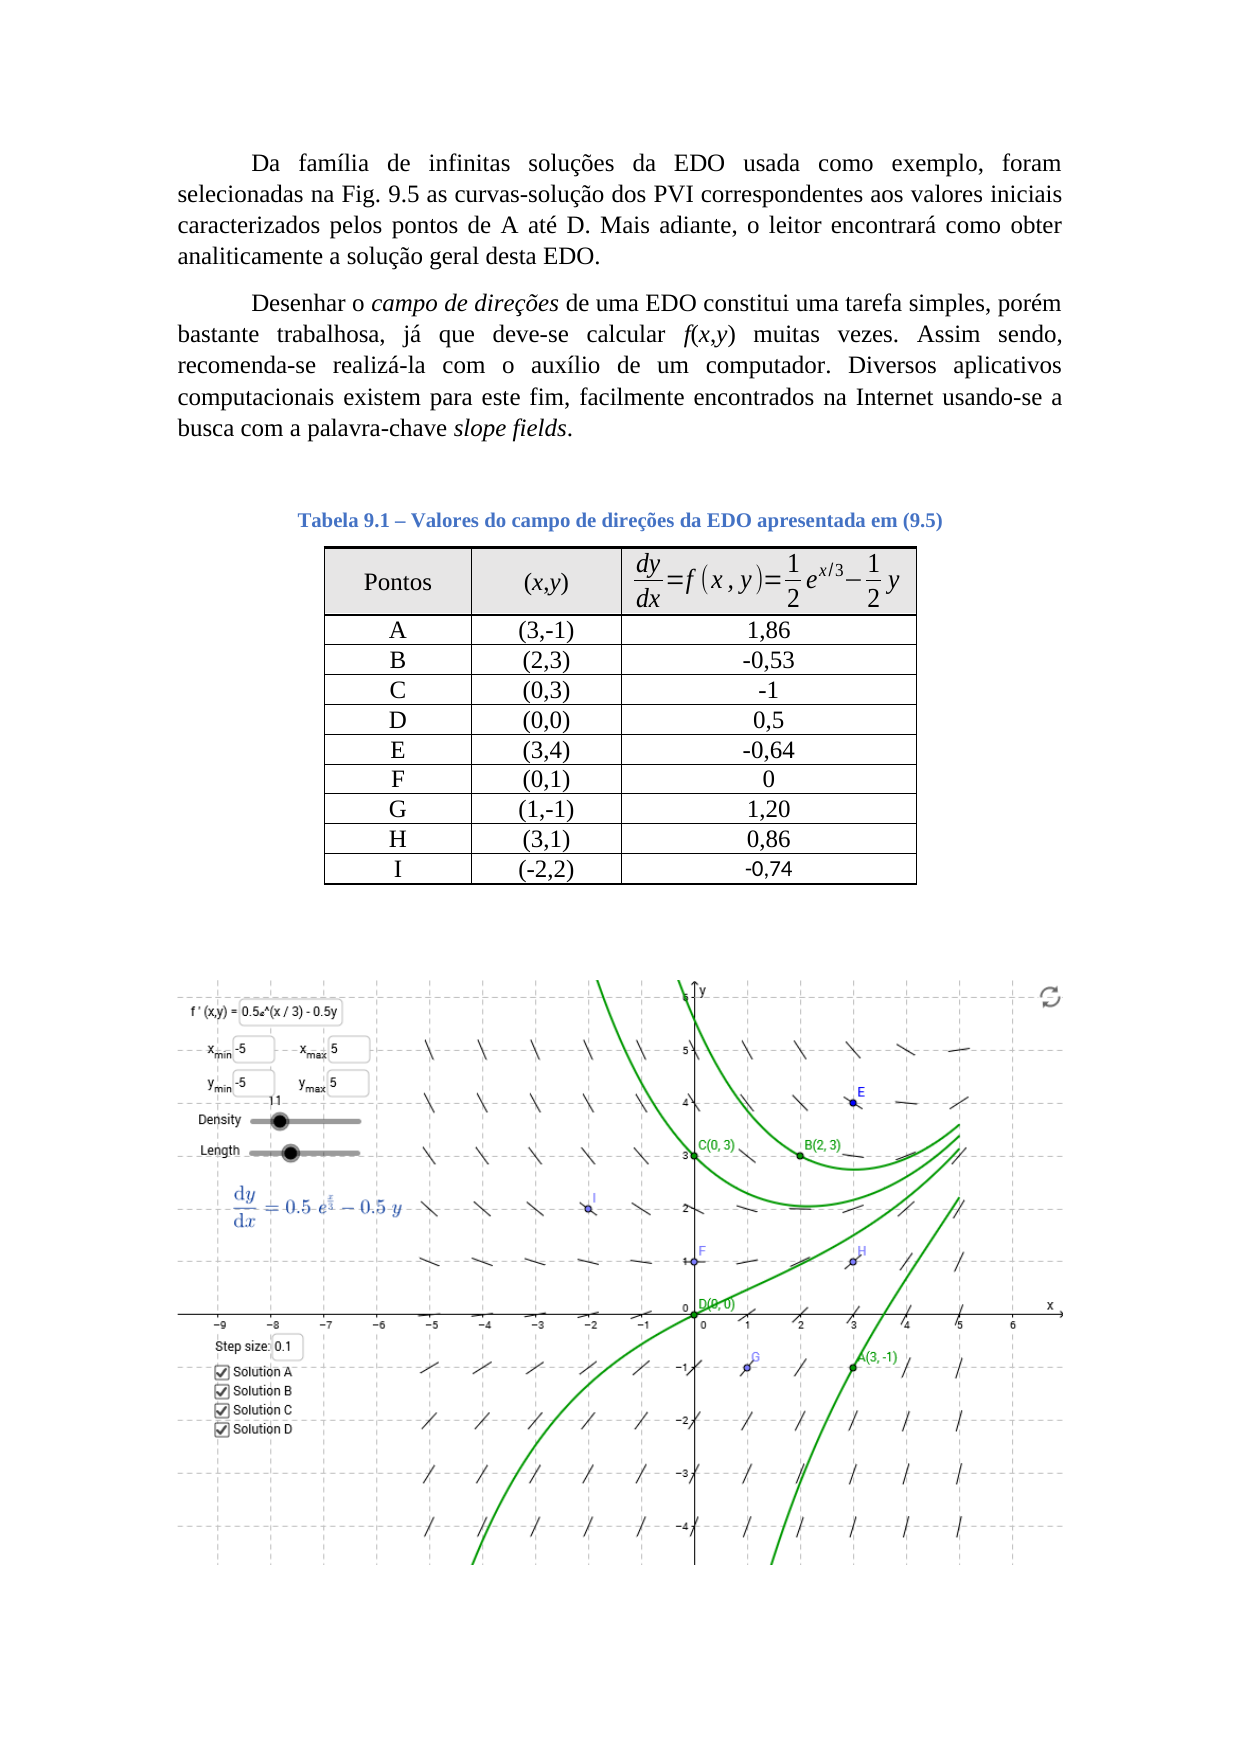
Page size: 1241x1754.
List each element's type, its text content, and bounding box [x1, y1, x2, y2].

text Tabela 9.1 – Valores do campo de direções da EDO apresentada em (9.5) [177, 508, 1063, 532]
table_cell (3,1) [472, 824, 621, 853]
table_cell 0 [622, 765, 916, 793]
text Desenhar o campo de direções de uma EDO constitui uma tarefa simples, porém bastante trabalhosa, já que deve-se calcular f(x,y) muitas vezes. Assim sendo, recomenda-se realizá-la com o auxílio de um computador. Diversos aplicativos computacionais existem para este fim, facilmente encontrados na Internet usando-se a busca com a palavra-chave slope fields. [177, 288, 1063, 441]
table_cell (3,4) [472, 735, 621, 763]
text Da família de infinitas soluções da EDO usada como exemplo, foram selecionadas na Fig. 9.5 as curvas-solução dos PVI correspondentes aos valores iniciais caracterizados pelos pontos de A até D. Mais adiante, o leitor encontrará como obter analiticamente a solução geral desta EDO. [177, 148, 1063, 269]
table_cell 1,20 [622, 794, 916, 823]
table_cell 0,5 [622, 705, 916, 734]
table_cell C [325, 675, 471, 704]
table_cell (3,-1) [472, 616, 621, 644]
picture [177, 980, 1063, 1565]
table_header Pontos [325, 549, 471, 613]
table_cell -1 [622, 675, 916, 704]
table_cell (0,1) [472, 765, 621, 793]
table_cell -0,53 [622, 645, 916, 674]
table_cell (1,-1) [472, 794, 621, 823]
table_cell -0,74 [622, 854, 916, 883]
table_cell (2,3) [472, 645, 621, 674]
table_cell D [325, 705, 471, 734]
table_cell (-2,2) [472, 854, 621, 883]
table_cell F [325, 765, 471, 793]
table_cell H [325, 824, 471, 853]
table_cell A [325, 616, 471, 644]
table_cell (0,0) [472, 705, 621, 734]
table_cell (0,3) [472, 675, 621, 704]
table_cell I [325, 854, 471, 883]
table_header [622, 549, 916, 613]
table_cell -0,64 [622, 735, 916, 763]
table_cell 0,86 [622, 824, 916, 853]
table_cell 1,86 [622, 616, 916, 644]
table_cell B [325, 645, 471, 674]
table_cell G [325, 794, 471, 823]
table_header (x,y) [472, 549, 621, 613]
table_cell E [325, 735, 471, 763]
